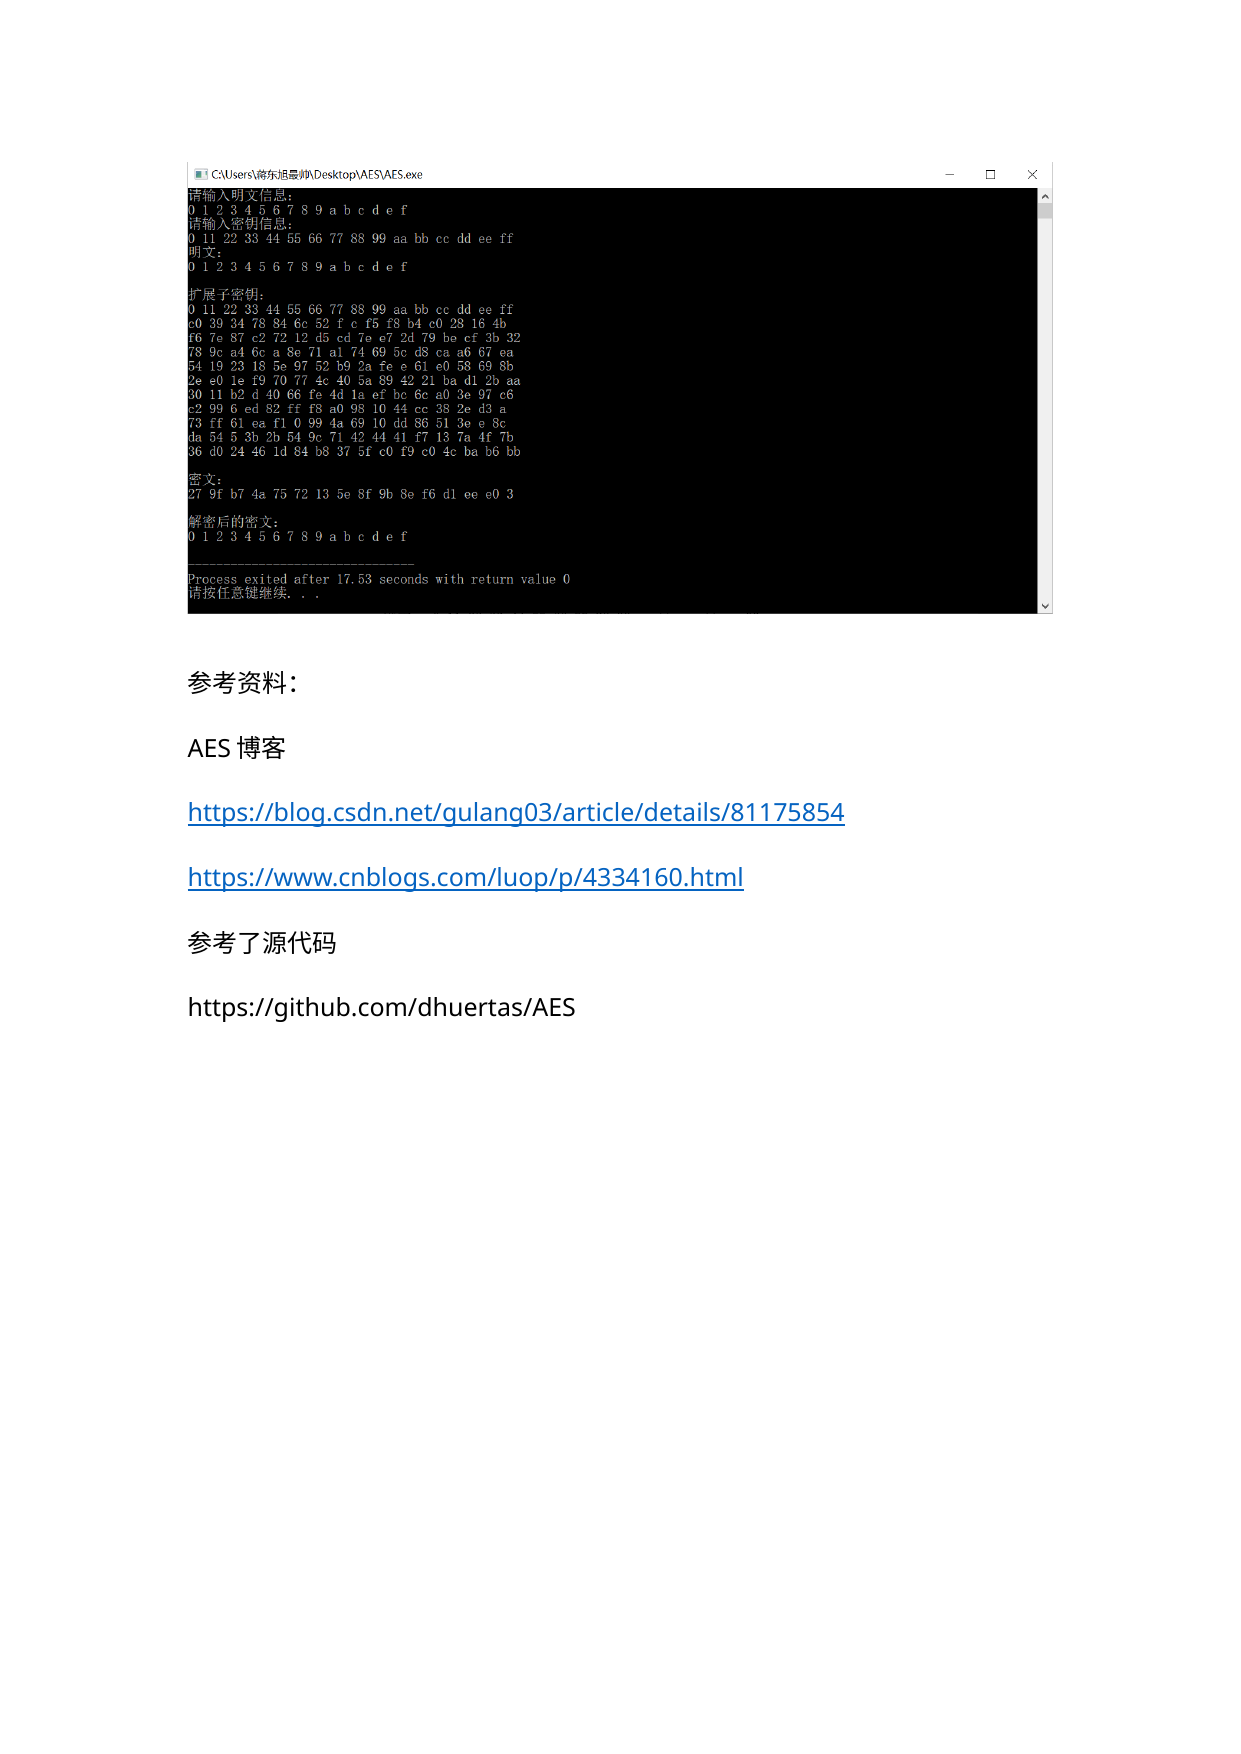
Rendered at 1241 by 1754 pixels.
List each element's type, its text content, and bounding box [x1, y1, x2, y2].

text 参考资料： [187, 649, 1053, 714]
text 参考了源代码 [187, 909, 1053, 974]
text https://github.com/dhuertas/AES [187, 974, 1053, 1039]
picture [187, 162, 1053, 614]
text https://blog.csdn.net/gulang03/article/details/81175854 [187, 779, 1053, 844]
text AES博客 [187, 714, 1053, 779]
text https://www.cnblogs.com/luop/p/4334160.html [187, 844, 1053, 909]
